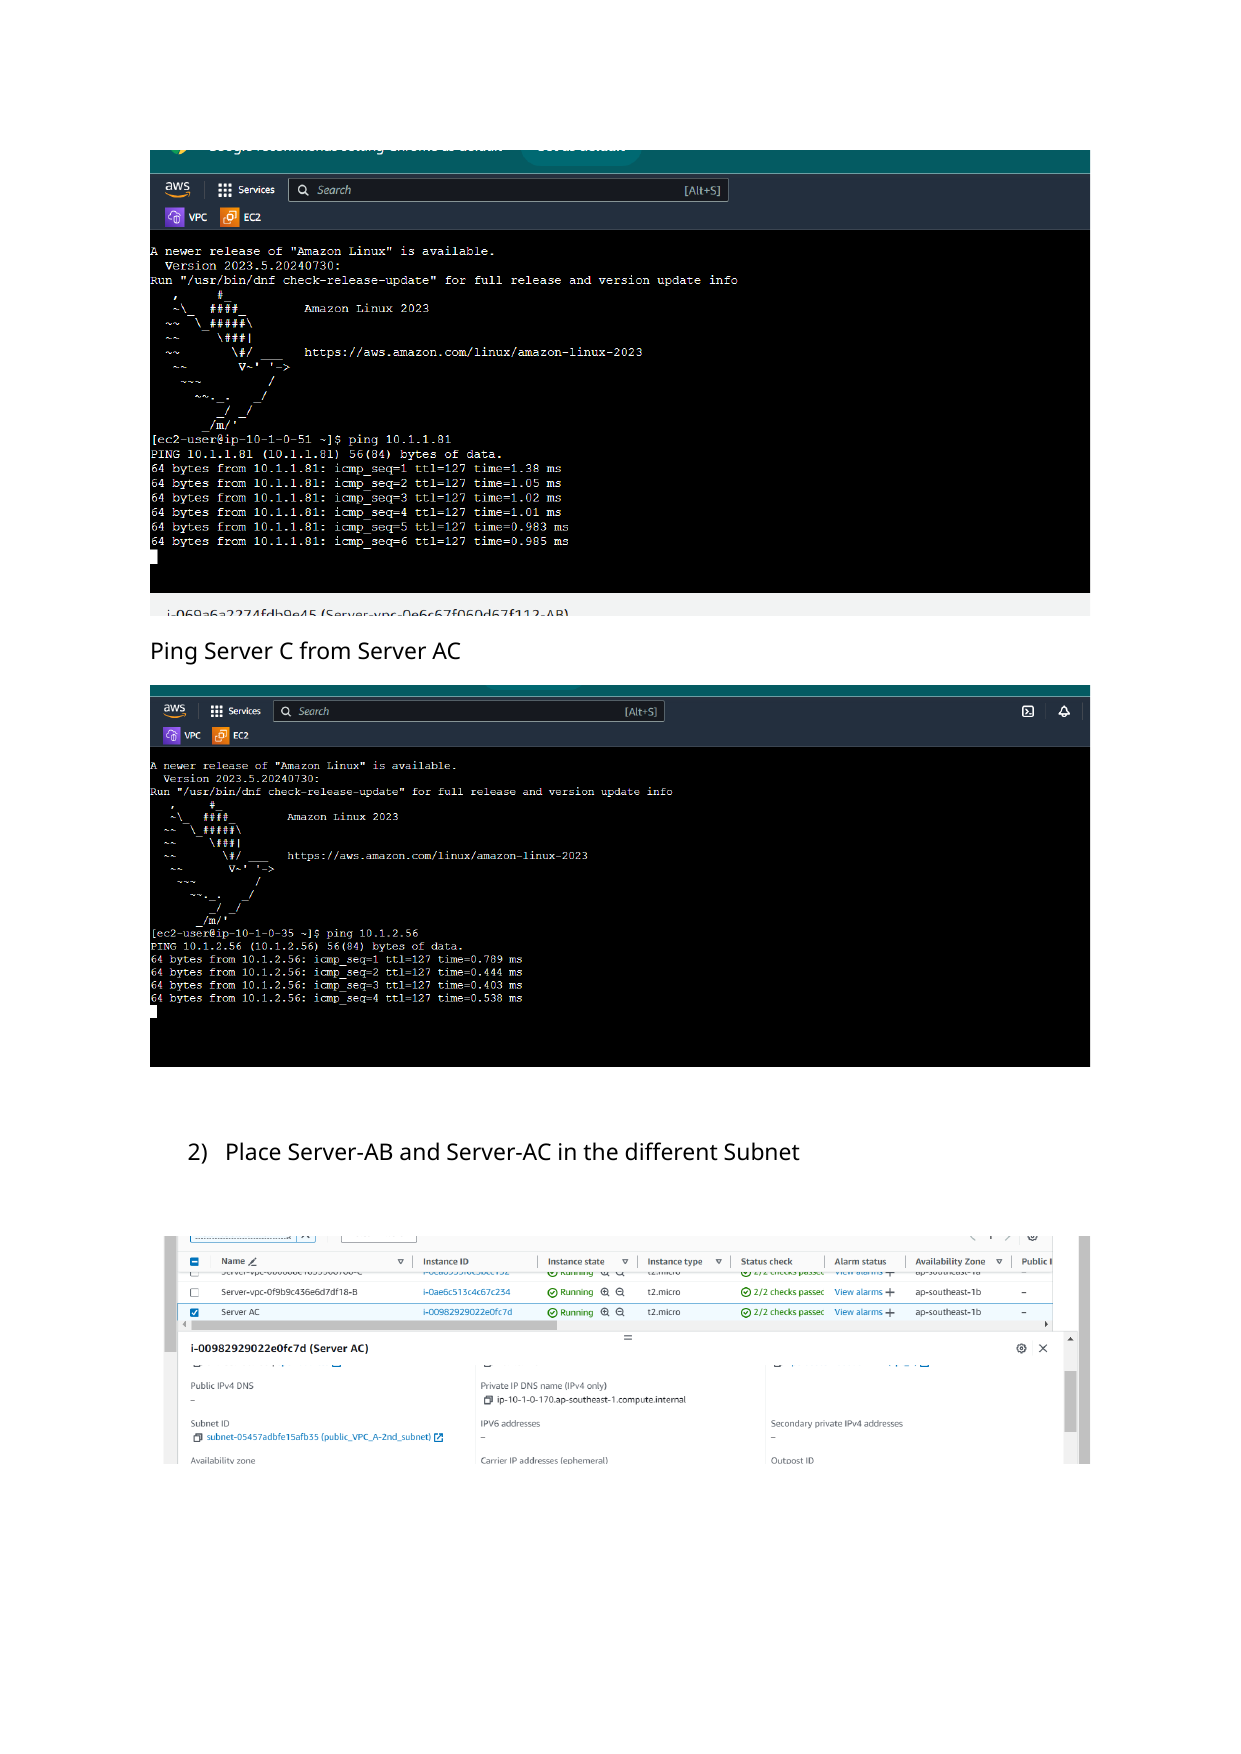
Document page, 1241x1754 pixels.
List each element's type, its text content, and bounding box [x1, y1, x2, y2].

picture [150, 1236, 1091, 1464]
text Ping Server C from Server AC [150, 634, 1090, 666]
list Place Server-AB and Server-AC in the different Subnet [187, 1136, 1090, 1167]
picture [150, 150, 1091, 616]
picture [150, 685, 1091, 1067]
